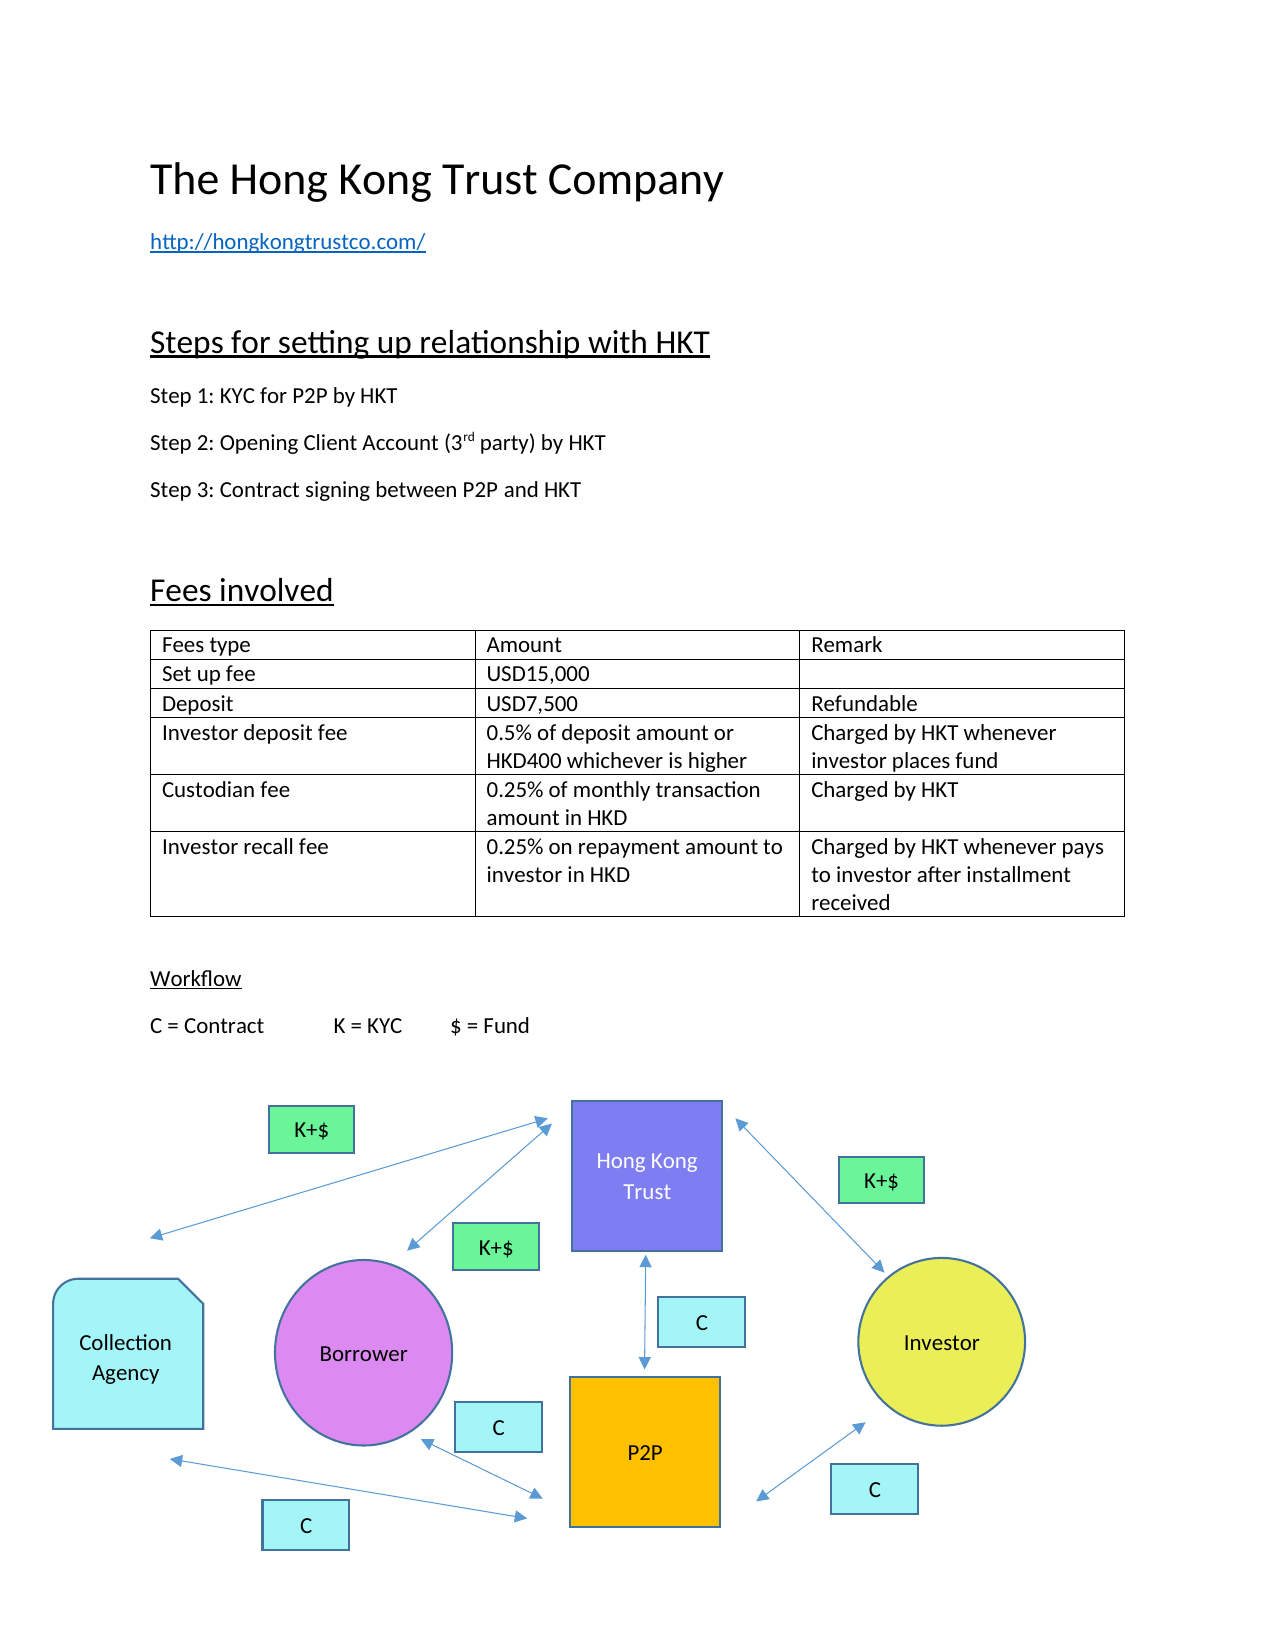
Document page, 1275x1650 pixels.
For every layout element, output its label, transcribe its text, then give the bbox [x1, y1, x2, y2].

text Step 1: KYC for P2P by HKT [150, 381, 1125, 409]
table_cell Custodian fee [151, 775, 475, 831]
table_cell Refundable [800, 689, 1124, 717]
table_cell Charged by HKT whenever investor places fund [800, 718, 1124, 774]
table_cell USD7,500 [476, 689, 799, 717]
table_header Remark [800, 631, 1124, 658]
table_cell Investor recall fee [151, 832, 475, 916]
table_cell Charged by HKT whenever pays to investor after installment received [800, 832, 1124, 916]
table_cell Deposit [151, 689, 475, 717]
table_cell 0.25% of monthly transaction amount in HKD [476, 775, 799, 831]
text Step 2: Opening Client Account (3rd party) by HKT [150, 428, 1125, 456]
table_cell Charged by HKT [800, 775, 1124, 831]
table_cell 0.25% on repayment amount to investor in HKD [476, 832, 799, 916]
table_cell Investor deposit fee [151, 718, 475, 774]
table_cell Set up fee [151, 660, 475, 688]
text Steps for setting up relationship with HKT [150, 321, 1125, 361]
text The Hong Kong Trust Company [150, 150, 1125, 206]
table_cell [800, 660, 1124, 688]
text C = Contract K = KYC $ = Fund [150, 1011, 1125, 1039]
text Fees involved [150, 569, 1125, 609]
text Workflow [150, 964, 1125, 992]
table_header Amount [476, 631, 799, 658]
table_cell USD15,000 [476, 660, 799, 688]
table_header Fees type [151, 631, 475, 658]
table_cell 0.5% of deposit amount or HKD400 whichever is higher [476, 718, 799, 774]
text http://hongkongtrustco.com/ [150, 227, 1125, 255]
text Step 3: Contract signing between P2P and HKT [150, 475, 1125, 503]
